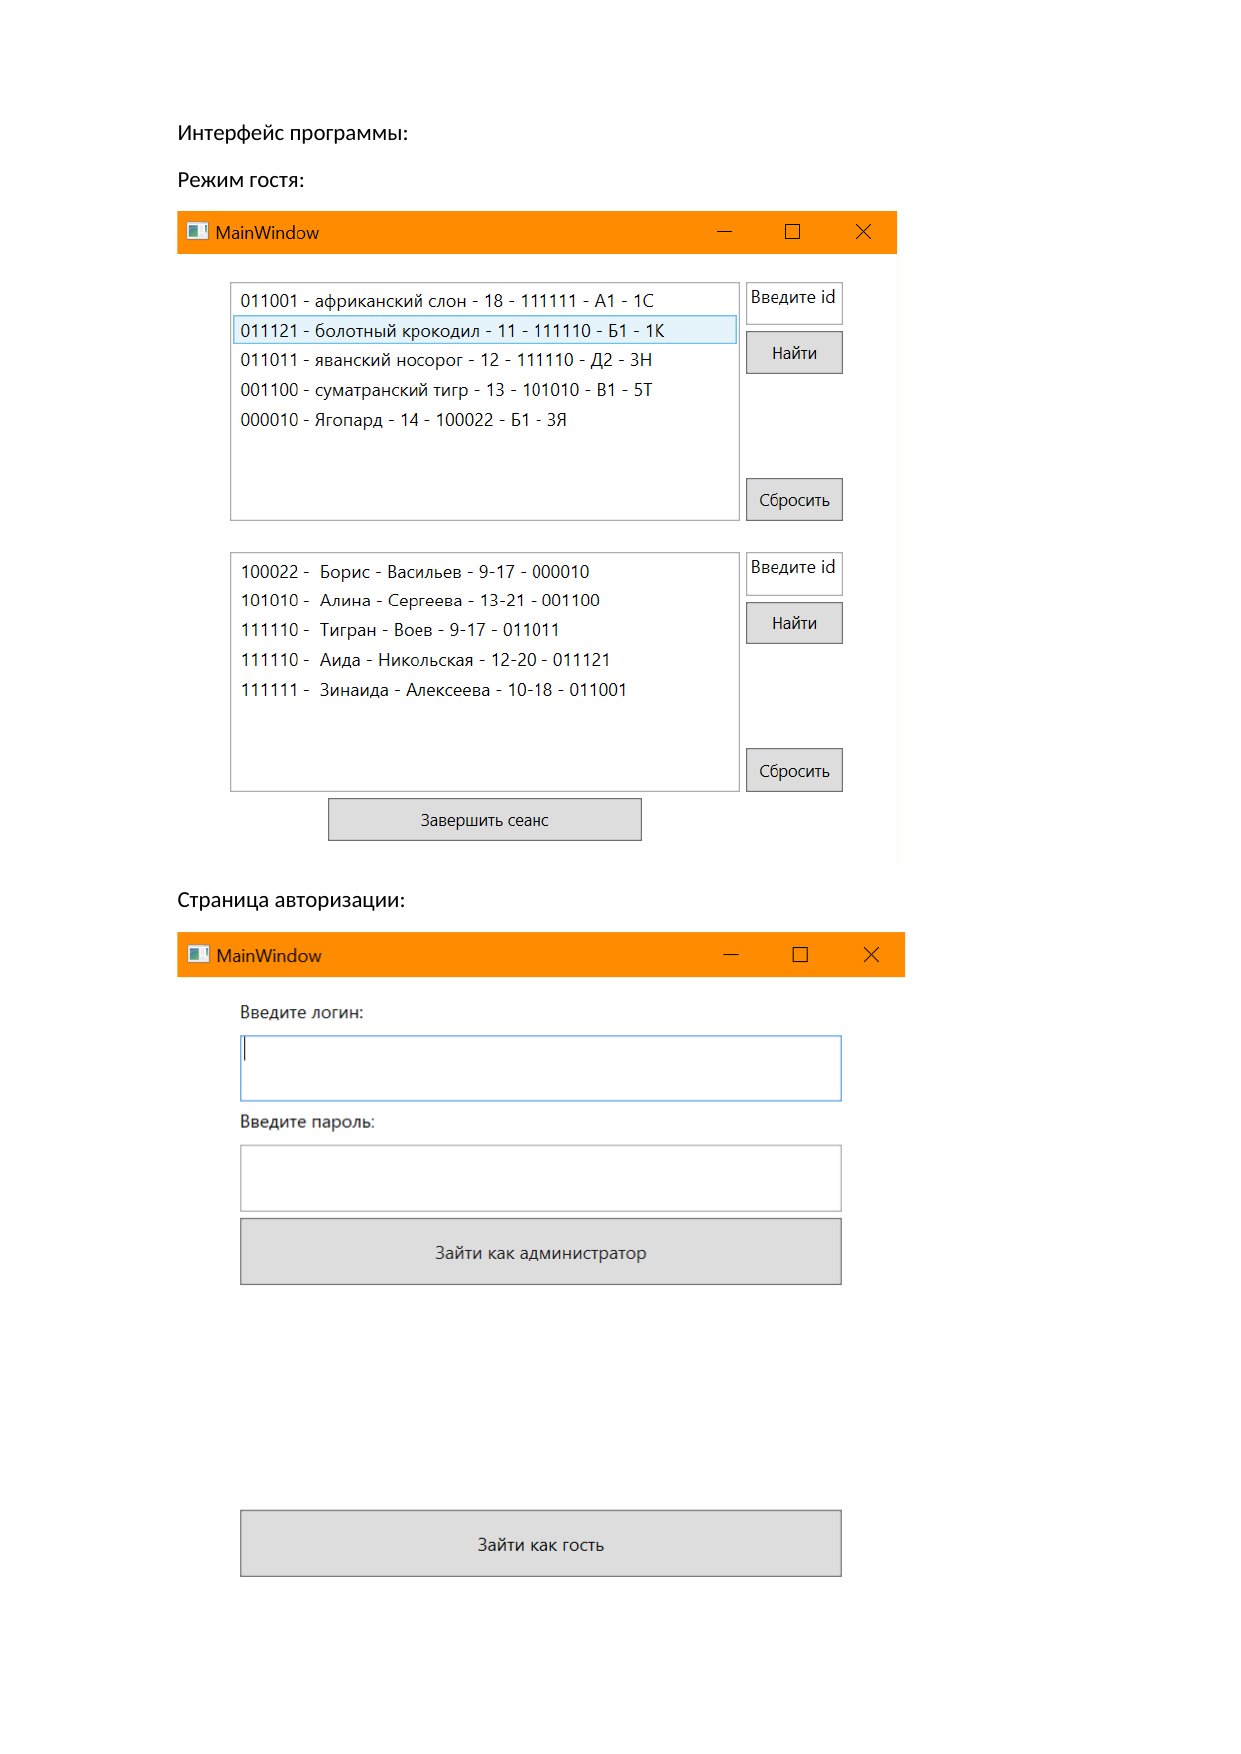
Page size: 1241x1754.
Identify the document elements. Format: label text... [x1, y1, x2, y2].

picture [177, 932, 906, 1598]
text Страница авторизации: [177, 885, 1152, 913]
picture [177, 211, 898, 867]
text Интерфейс программы: [177, 118, 1152, 146]
text Режим гостя: [177, 165, 1152, 193]
